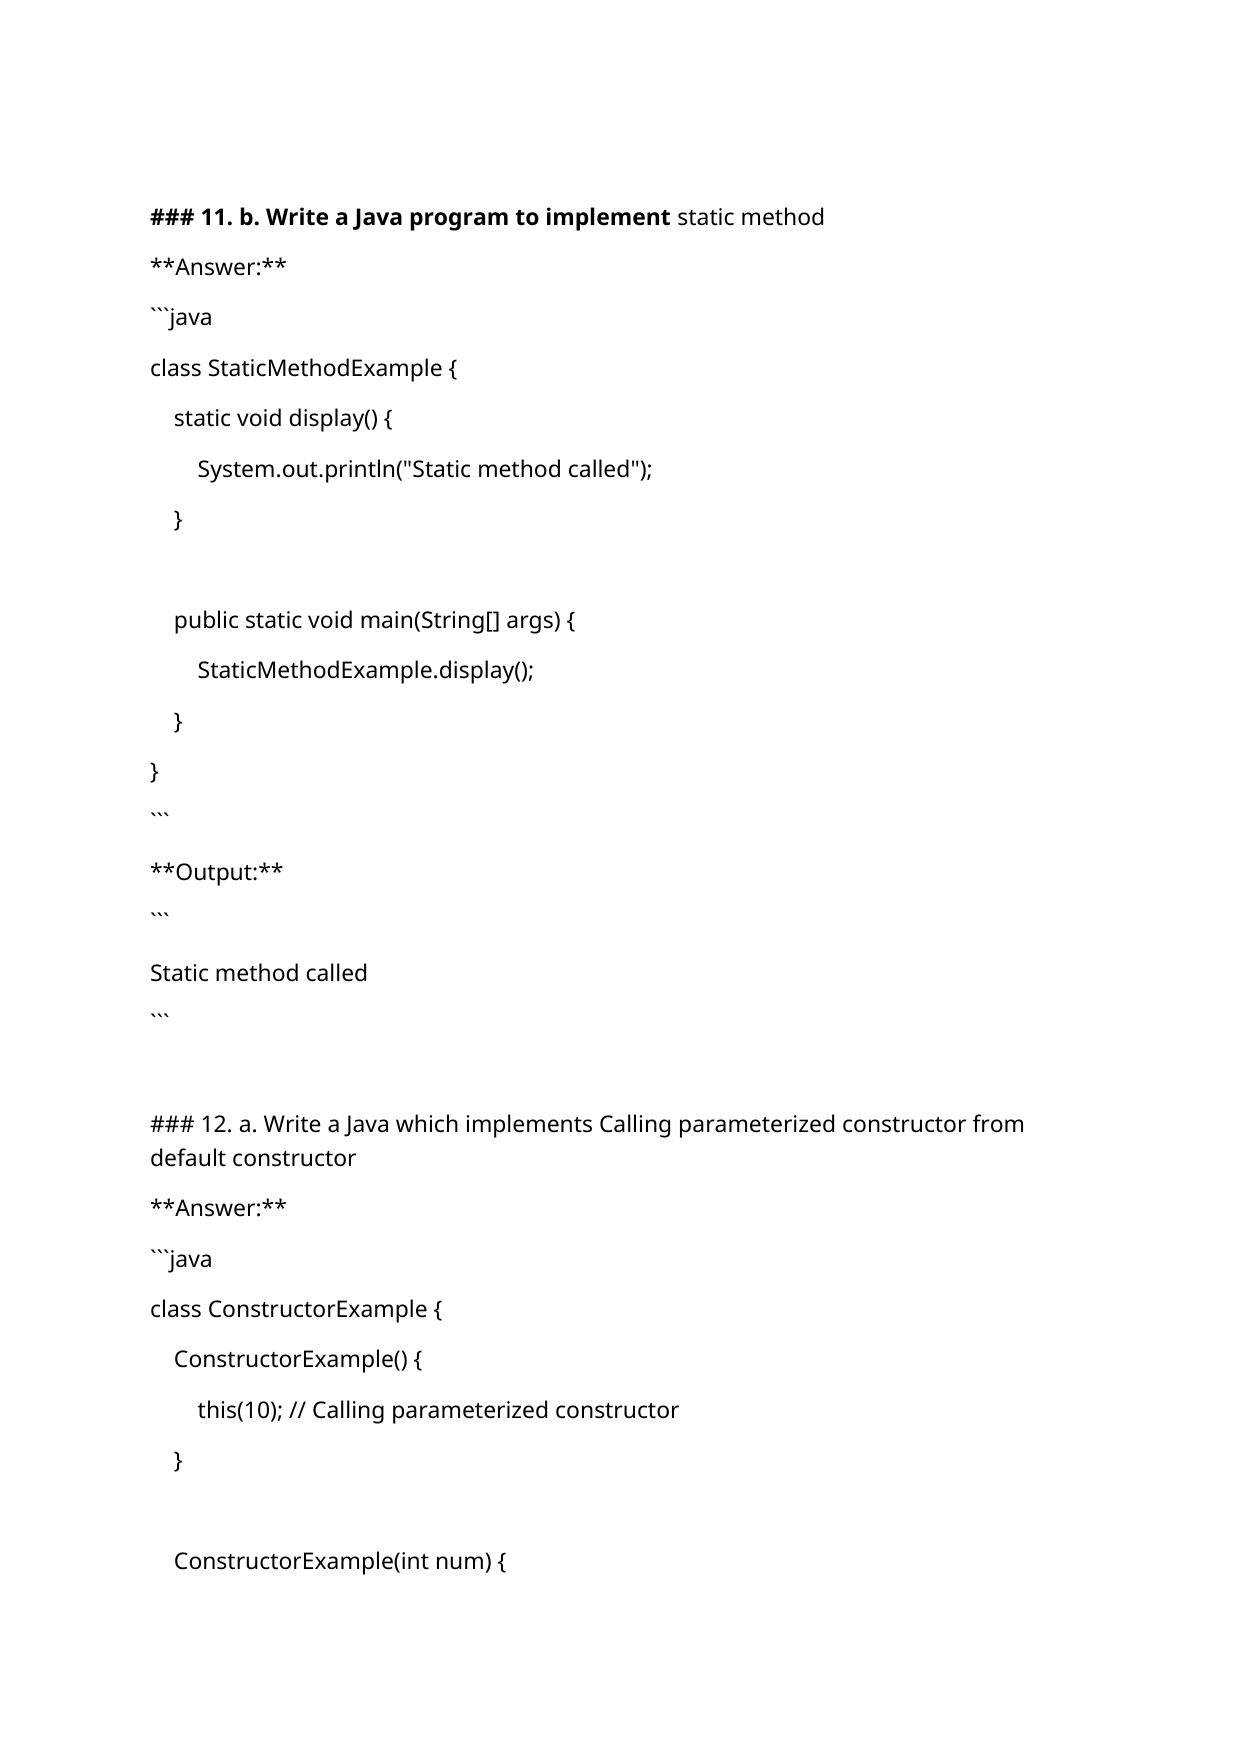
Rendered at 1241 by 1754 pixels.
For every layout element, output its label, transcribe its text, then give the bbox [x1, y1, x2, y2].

text static void display() { [150, 402, 1090, 433]
text ConstructorExample() { [150, 1343, 1090, 1374]
text } [150, 704, 1090, 736]
text this(10); // Calling parameterized constructor [150, 1394, 1090, 1425]
text ```java [150, 1242, 1090, 1274]
text class ConstructorExample { [150, 1293, 1090, 1324]
text StaticMethodExample.display(); [150, 654, 1090, 685]
text **Answer:** [150, 251, 1090, 282]
text ``` [150, 906, 1090, 937]
text **Answer:** [150, 1192, 1090, 1223]
text ### 11. b. Write a Java program to implement static method [150, 200, 1090, 232]
text class StaticMethodExample { [150, 352, 1090, 383]
text public static void main(String[] args) { [150, 604, 1090, 635]
text ### 12. a. Write a Java which implements Calling parameterized constructor from default constructor [150, 1108, 1090, 1173]
text Static method called [150, 957, 1090, 988]
text ```java [150, 301, 1090, 332]
text ``` [150, 805, 1090, 837]
text **Output:** [150, 856, 1090, 887]
text } [150, 1444, 1090, 1475]
text ConstructorExample(int num) { [150, 1545, 1090, 1576]
text ``` [150, 1007, 1090, 1038]
text } [150, 503, 1090, 534]
text } [150, 755, 1090, 786]
text System.out.println("Static method called"); [150, 452, 1090, 484]
